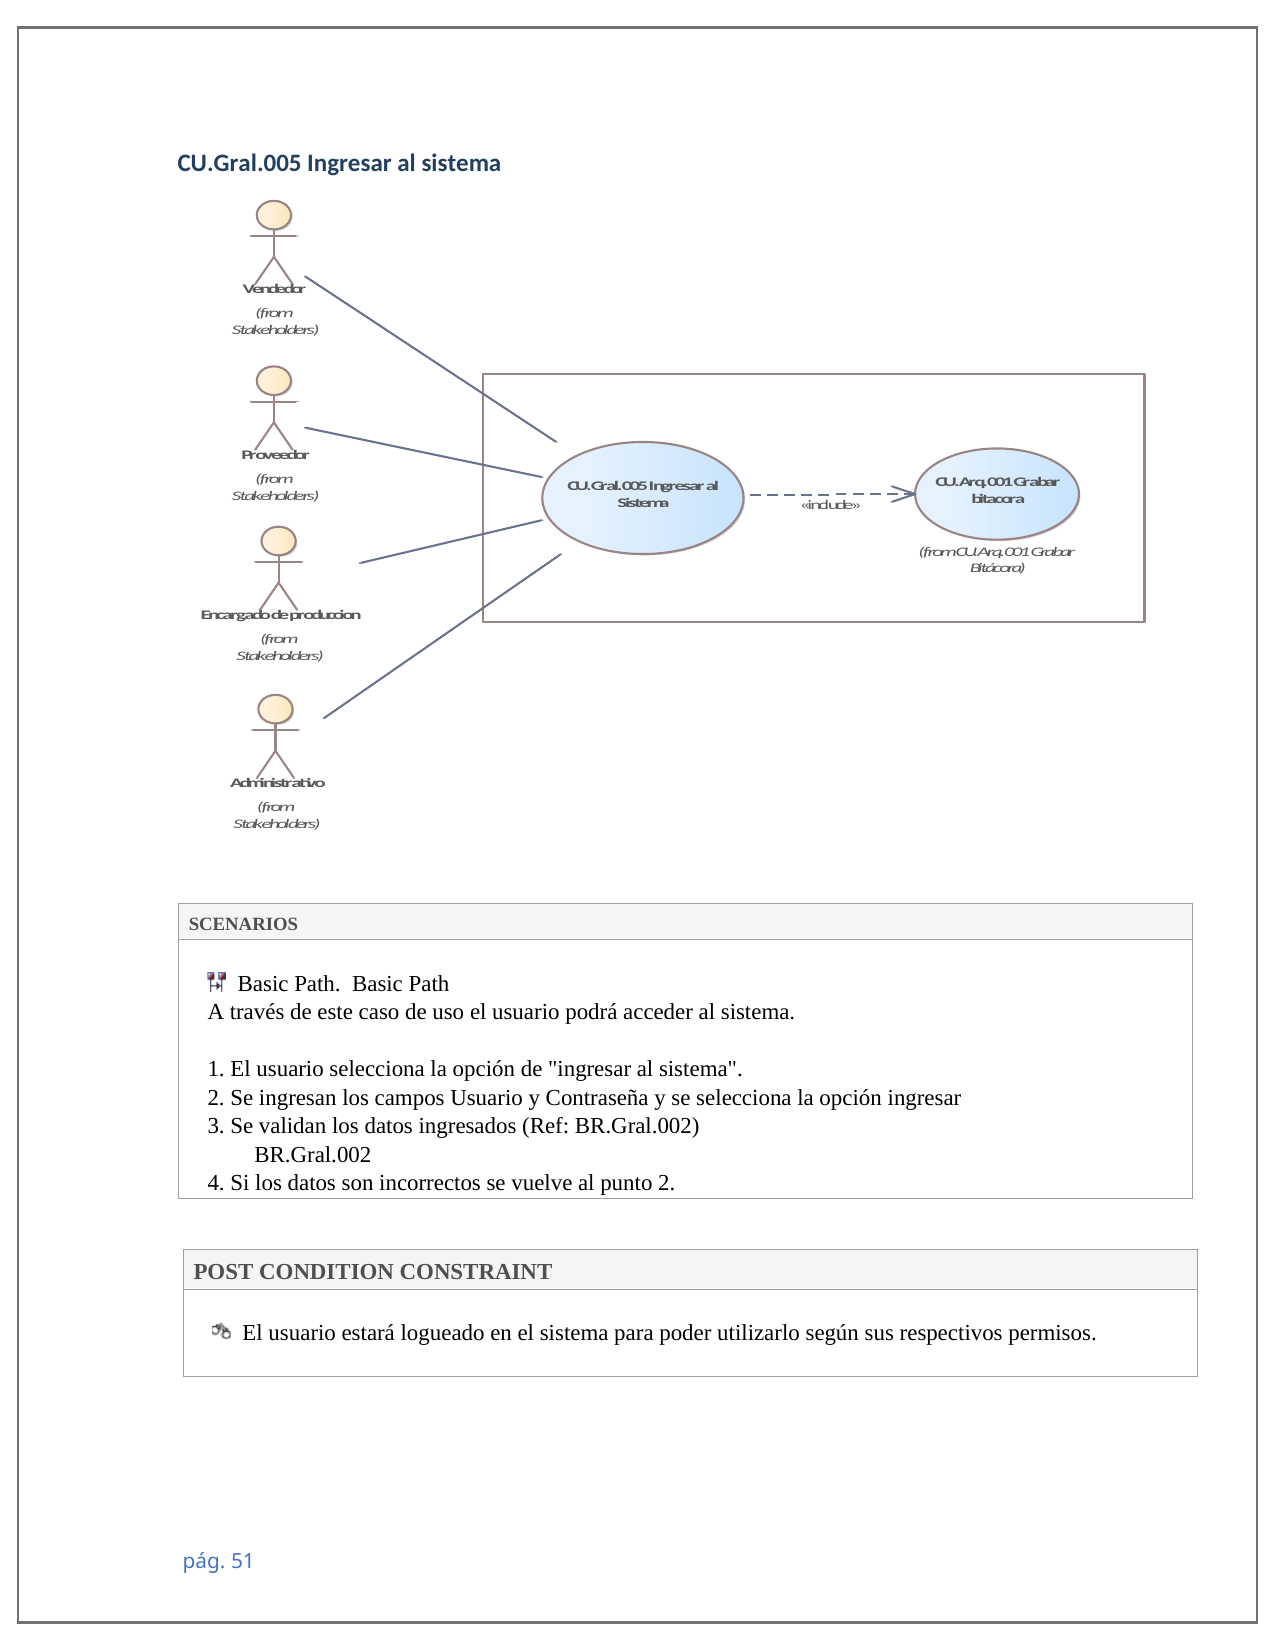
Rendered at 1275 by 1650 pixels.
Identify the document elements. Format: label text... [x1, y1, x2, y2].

picture [207, 972, 226, 992]
subtitle CU.Gral.005 Ingresar al sistema [177, 148, 1098, 178]
table_header POST CONDITION CONSTRAINT [184, 1250, 1197, 1288]
picture [212, 1321, 231, 1341]
table_cell El usuario estará logueado en el sistema para poder utilizarlo según sus respectivos permisos. [184, 1290, 1197, 1376]
table_cell Basic Path. Basic Path A través de este caso de uso el usuario podrá acceder al sistema. 1. El usuario selecciona la opción de "ingresar al sistema". 2. Se ingresan los campos Usuario y Contraseña y se selecciona la opción ingresar 3. Se validan los datos ingresados (Ref: BR.Gral.002) BR.Gral.002 4. Si los datos son incorrectos se vuelve al punto 2. [179, 940, 1192, 1197]
table_header SCENARIOS [179, 904, 1192, 938]
